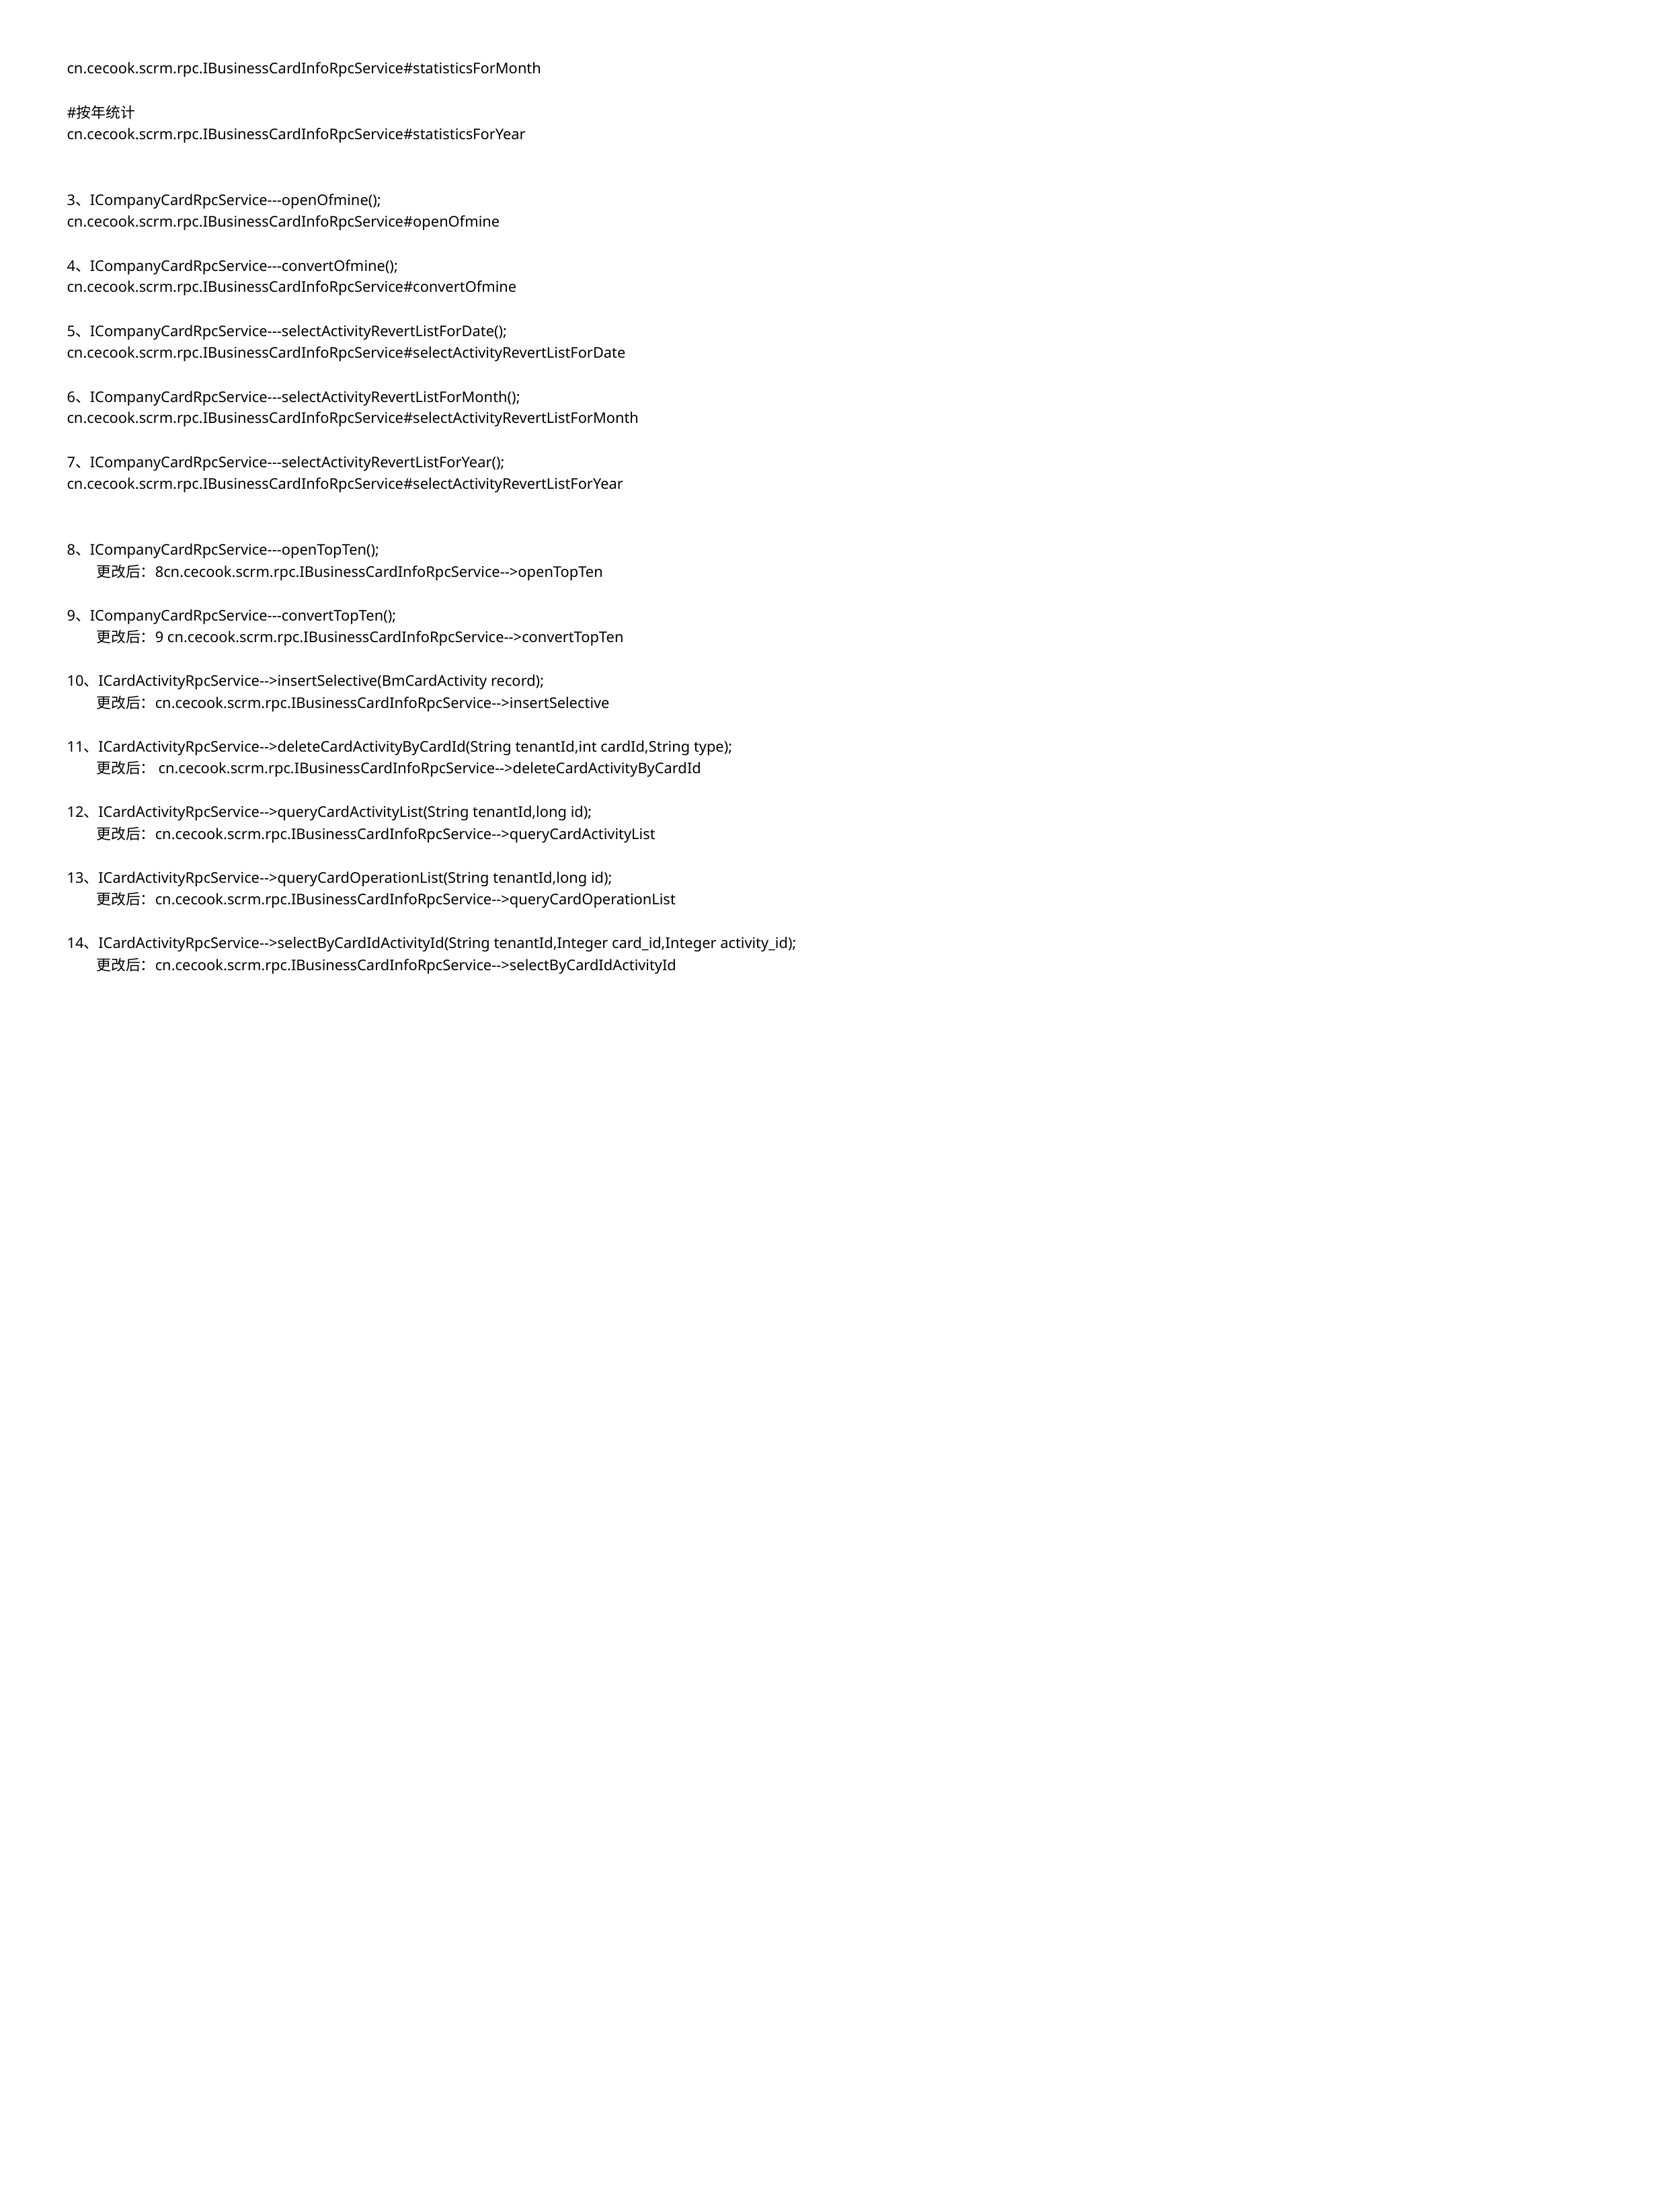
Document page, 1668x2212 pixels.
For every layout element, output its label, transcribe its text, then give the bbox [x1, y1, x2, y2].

text 7、ICompanyCardRpcService---selectActivityRevertListForYear(); [67, 450, 1617, 472]
text cn.cecook.scrm.rpc.IBusinessCardInfoRpcService#selectActivityRevertListForYear [67, 472, 1617, 494]
text 11、ICardActivityRpcService-->deleteCardActivityByCardId(String tenantId,int cardId,String type); [67, 734, 1617, 756]
text 4、ICompanyCardRpcService---convertOfmine(); [67, 253, 1617, 276]
text cn.cecook.scrm.rpc.IBusinessCardInfoRpcService#statisticsForYear [67, 122, 1617, 145]
text 更改后：cn.cecook.scrm.rpc.IBusinessCardInfoRpcService-->queryCardOperationList [67, 887, 1617, 909]
text cn.cecook.scrm.rpc.IBusinessCardInfoRpcService#convertOfmine [67, 276, 1617, 297]
text 12、ICardActivityRpcService-->queryCardActivityList(String tenantId,long id); [67, 800, 1617, 822]
text cn.cecook.scrm.rpc.IBusinessCardInfoRpcService#selectActivityRevertListForMonth [67, 407, 1617, 428]
text 6、ICompanyCardRpcService---selectActivityRevertListForMonth(); [67, 385, 1617, 407]
text 更改后：cn.cecook.scrm.rpc.IBusinessCardInfoRpcService-->insertSelective [67, 690, 1617, 713]
text 更改后：9 cn.cecook.scrm.rpc.IBusinessCardInfoRpcService-->convertTopTen [67, 625, 1617, 647]
text 更改后：8cn.cecook.scrm.rpc.IBusinessCardInfoRpcService-->openTopTen [67, 559, 1617, 582]
text #按年统计 [67, 101, 1617, 122]
text 9、ICompanyCardRpcService---convertTopTen(); [67, 603, 1617, 625]
text 更改后：cn.cecook.scrm.rpc.IBusinessCardInfoRpcService-->selectByCardIdActivityId [67, 953, 1617, 975]
text cn.cecook.scrm.rpc.IBusinessCardInfoRpcService#statisticsForMonth [67, 57, 1617, 79]
text cn.cecook.scrm.rpc.IBusinessCardInfoRpcService#openOfmine [67, 210, 1617, 232]
text 13、ICardActivityRpcService-->queryCardOperationList(String tenantId,long id); [67, 865, 1617, 887]
text 3、ICompanyCardRpcService---openOfmine(); [67, 188, 1617, 210]
text 10、ICardActivityRpcService-->insertSelective(BmCardActivity record); [67, 669, 1617, 690]
text 5、ICompanyCardRpcService---selectActivityRevertListForDate(); [67, 319, 1617, 341]
text 更改后： cn.cecook.scrm.rpc.IBusinessCardInfoRpcService-->deleteCardActivityByCardId [67, 756, 1617, 778]
text cn.cecook.scrm.rpc.IBusinessCardInfoRpcService#selectActivityRevertListForDate [67, 341, 1617, 363]
text 更改后：cn.cecook.scrm.rpc.IBusinessCardInfoRpcService-->queryCardActivityList [67, 822, 1617, 844]
text 8、ICompanyCardRpcService---openTopTen(); [67, 538, 1617, 559]
text 14、ICardActivityRpcService-->selectByCardIdActivityId(String tenantId,Integer card_id,Integer activity_id); [67, 931, 1617, 953]
